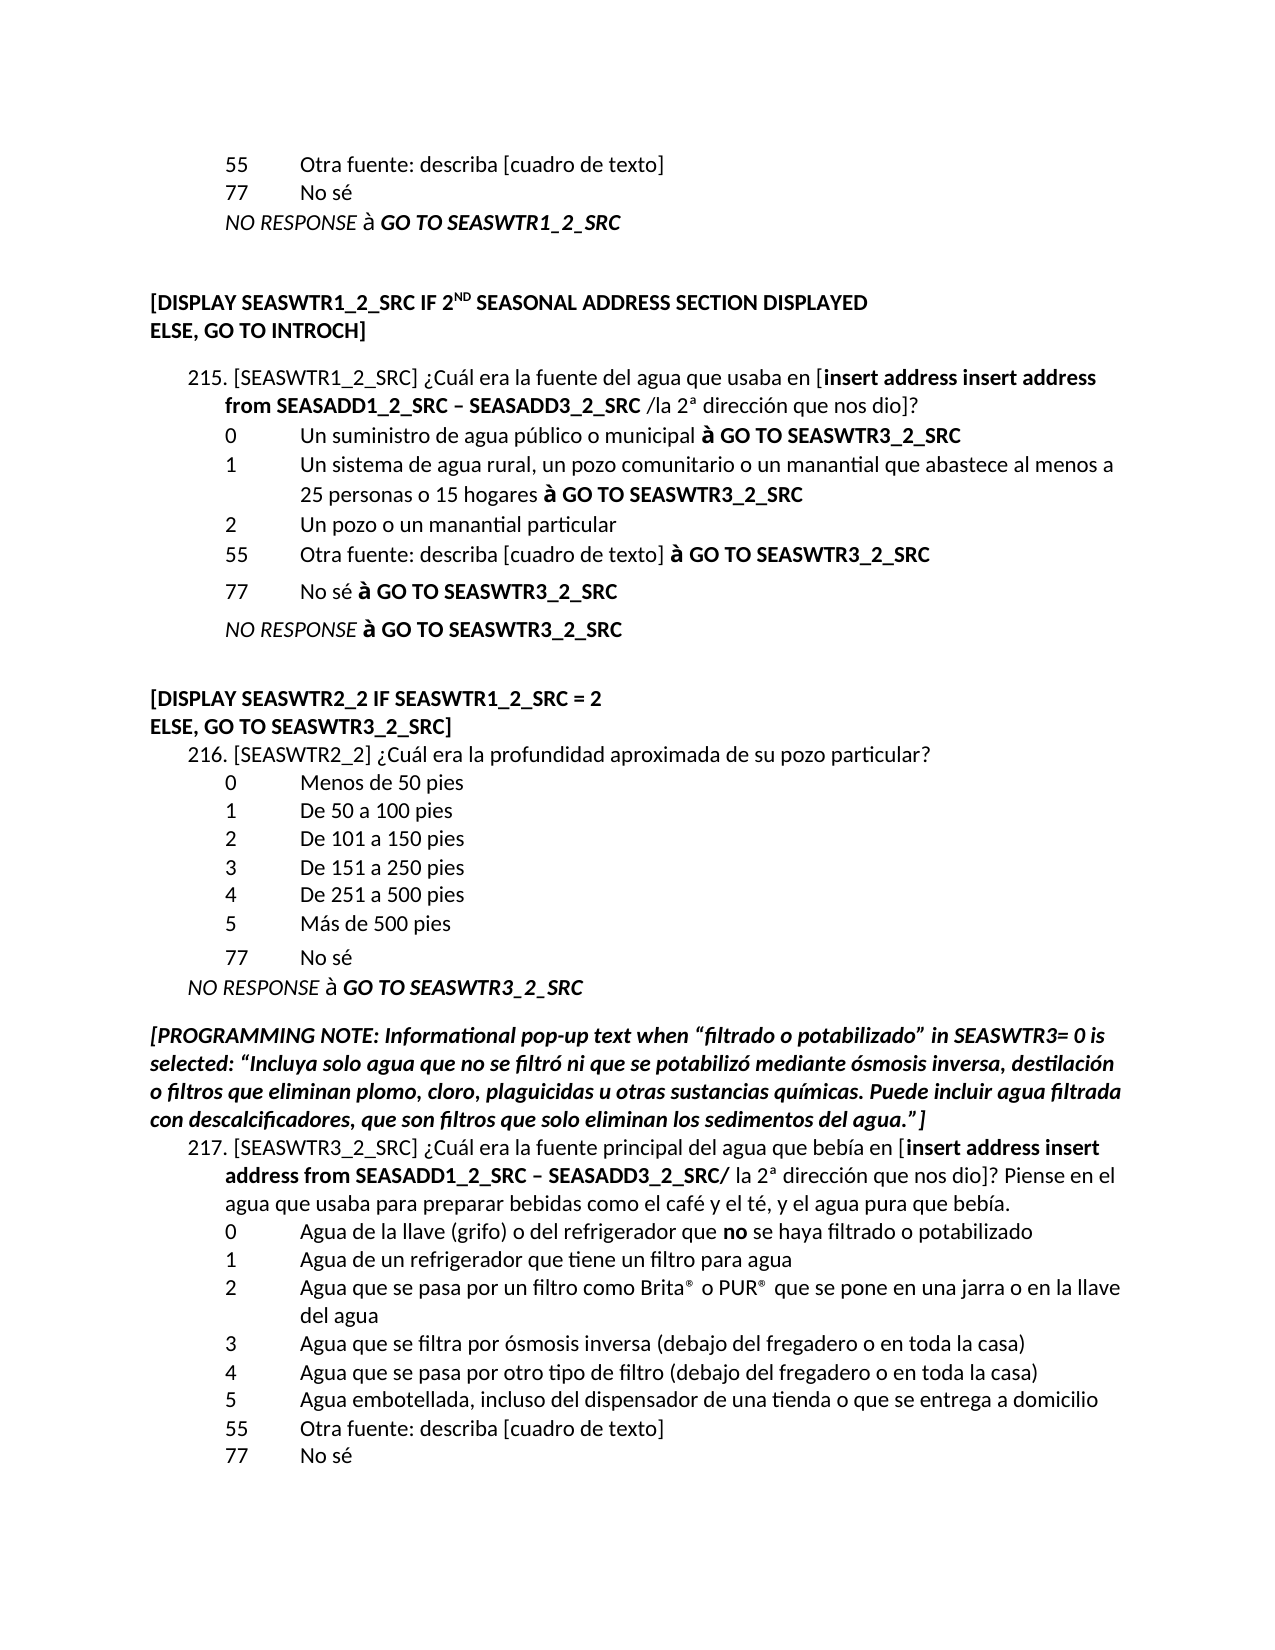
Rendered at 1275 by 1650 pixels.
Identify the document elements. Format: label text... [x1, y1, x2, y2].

list 3 De 151 a 250 pies [225, 853, 1125, 881]
list 1 De 50 a 100 pies [225, 797, 1125, 824]
text [DISPLAY SEASWTR1_2_SRC IF 2ND SEASONAL ADDRESS SECTION DISPLAYED [150, 288, 1125, 316]
list 55 Otra fuente: describa [cuadro de texto] [225, 1414, 1125, 1442]
list 0 Menos de 50 pies [225, 768, 1125, 797]
list 4 Agua que se pasa por otro tipo de filtro (debajo del fregadero o en toda la casa) [225, 1358, 1125, 1386]
list [SEASWTR3_2_SRC] ¿Cuál era la fuente principal del agua que bebía en [insert address insert address from SEASADD1_2_SRC – SEASADD3_2_SRC/ la 2ª dirección que nos dio]? Piense en el agua que usaba para preparar bebidas como el café y el té, y el agua pura que bebía. [187, 1133, 1144, 1217]
list 1 Agua de un refrigerador que tiene un filtro para agua [225, 1246, 1125, 1273]
text [PROGRAMMING NOTE: Informational pop-up text when “filtrado o potabilizado” in SEASWTR3= 0 is selected: “Incluya solo agua que no se filtró ni que se potabilizó mediante ósmosis inversa, destilación o filtros que eliminan plomo, cloro, plaguicidas u otras sustancias químicas. Puede incluir agua filtrada con descalcificadores, que son filtros que solo eliminan los sedimentos del agua.”] [150, 1021, 1125, 1133]
text NO RESPONSE à GO TO SEASWTR3_2_SRC [150, 613, 1125, 644]
text 77 No sé à GO TO SEASWTR3_2_SRC [150, 575, 1125, 606]
text [DISPLAY SEASWTR2_2 IF SEASWTR1_2_SRC = 2 [150, 684, 1125, 712]
list [SEASWTR2_2] ¿Cuál era la profundidad aproximada de su pozo particular? [187, 741, 1125, 768]
list 55 Otra fuente: describa [cuadro de texto] [225, 150, 1125, 178]
text 77 No sé [150, 943, 1125, 971]
list 5 Agua embotellada, incluso del dispensador de una tienda o que se entrega a domicilio [225, 1386, 1125, 1414]
list ELSE, GO TO SEASWTR3_2_SRC] [150, 712, 1125, 741]
list 5 Más de 500 pies [225, 909, 1125, 937]
list 55 Otra fuente: describa [cuadro de texto] à GO TO SEASWTR3_2_SRC [225, 538, 1125, 569]
list 2 De 101 a 150 pies [225, 824, 1125, 853]
list 0 Agua de la llave (grifo) o del refrigerador que no se haya filtrado o potabilizado [225, 1217, 1125, 1246]
list 77 No sé [225, 178, 1125, 206]
list NO RESPONSE à GO TO SEASWTR1_2_SRC [225, 206, 1125, 237]
list 4 De 251 a 500 pies [225, 881, 1125, 909]
text NO RESPONSE à GO TO SEASWTR3_2_SRC [150, 971, 1125, 1002]
list 2 Un pozo o un manantial particular [225, 510, 1125, 538]
text ELSE, GO TO INTROCH] [150, 316, 1125, 344]
list 77 No sé [225, 1442, 1125, 1470]
list 1 Un sistema de agua rural, un pozo comunitario o un manantial que abastece al menos a 25 personas o 15 hogares à GO TO SEASWTR3_2_SRC [225, 450, 1125, 510]
list 2 Agua que se pasa por un filtro como Brita® o PUR® que se pone en una jarra o en la llave del agua [225, 1273, 1125, 1329]
list [SEASWTR1_2_SRC] ¿Cuál era la fuente del agua que usaba en [insert address insert address from SEASADD1_2_SRC – SEASADD3_2_SRC /la 2ª dirección que nos dio]? [187, 363, 1125, 419]
list 0 Un suministro de agua público o municipal à GO TO SEASWTR3_2_SRC [225, 419, 1125, 450]
list 3 Agua que se filtra por ósmosis inversa (debajo del fregadero o en toda la casa) [225, 1329, 1125, 1358]
